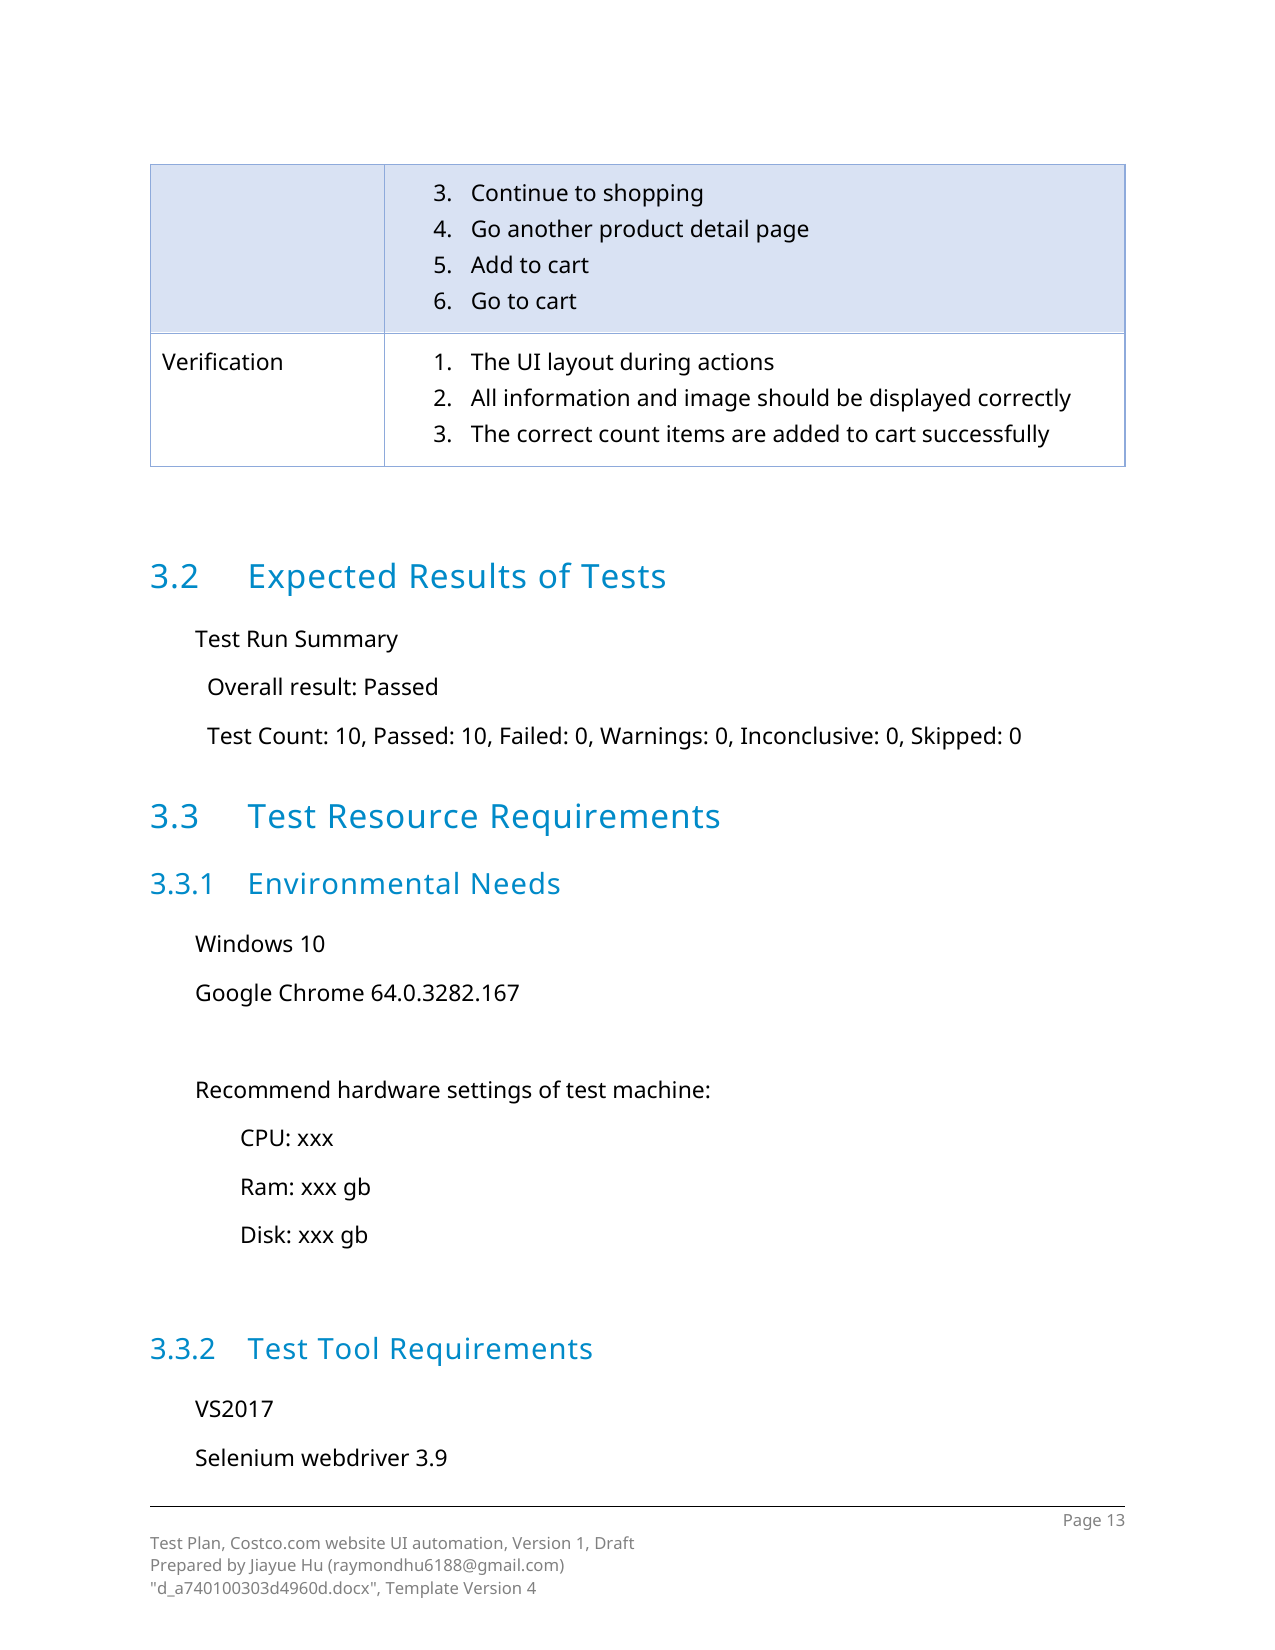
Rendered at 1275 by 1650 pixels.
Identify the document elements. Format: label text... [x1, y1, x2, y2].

text Ram: xxx gb [150, 1171, 1125, 1202]
text Windows 10 [150, 928, 1125, 959]
subtitle Expected Results of Tests [150, 552, 1125, 598]
text Test Run Summary [150, 623, 1125, 654]
subtitle Test Resource Requirements [150, 793, 1125, 839]
text Selenium webdriver 3.9 [150, 1441, 1125, 1473]
text Disk: xxx gb [150, 1219, 1125, 1250]
text CPU: xxx [150, 1122, 1125, 1153]
text Test Count: 10, Passed: 10, Failed: 0, Warnings: 0, Inconclusive: 0, Skipped: 0 [150, 720, 1125, 751]
subtitle Test Tool Requirements [150, 1328, 1125, 1368]
text VS2017 [150, 1393, 1125, 1424]
table_cell Verification [151, 334, 384, 466]
table_cell The UI layout during actions All information and image should be displayed correctly The correct count items are added to cart successfully [385, 334, 1124, 466]
text Recommend hardware settings of test machine: [150, 1074, 1125, 1105]
table_cell Steps [151, 165, 384, 332]
subtitle Environmental Needs [150, 864, 1125, 903]
text Google Chrome 64.0.3282.167 [150, 977, 1125, 1008]
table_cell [385, 165, 1124, 332]
text Overall result: Passed [150, 671, 1125, 703]
